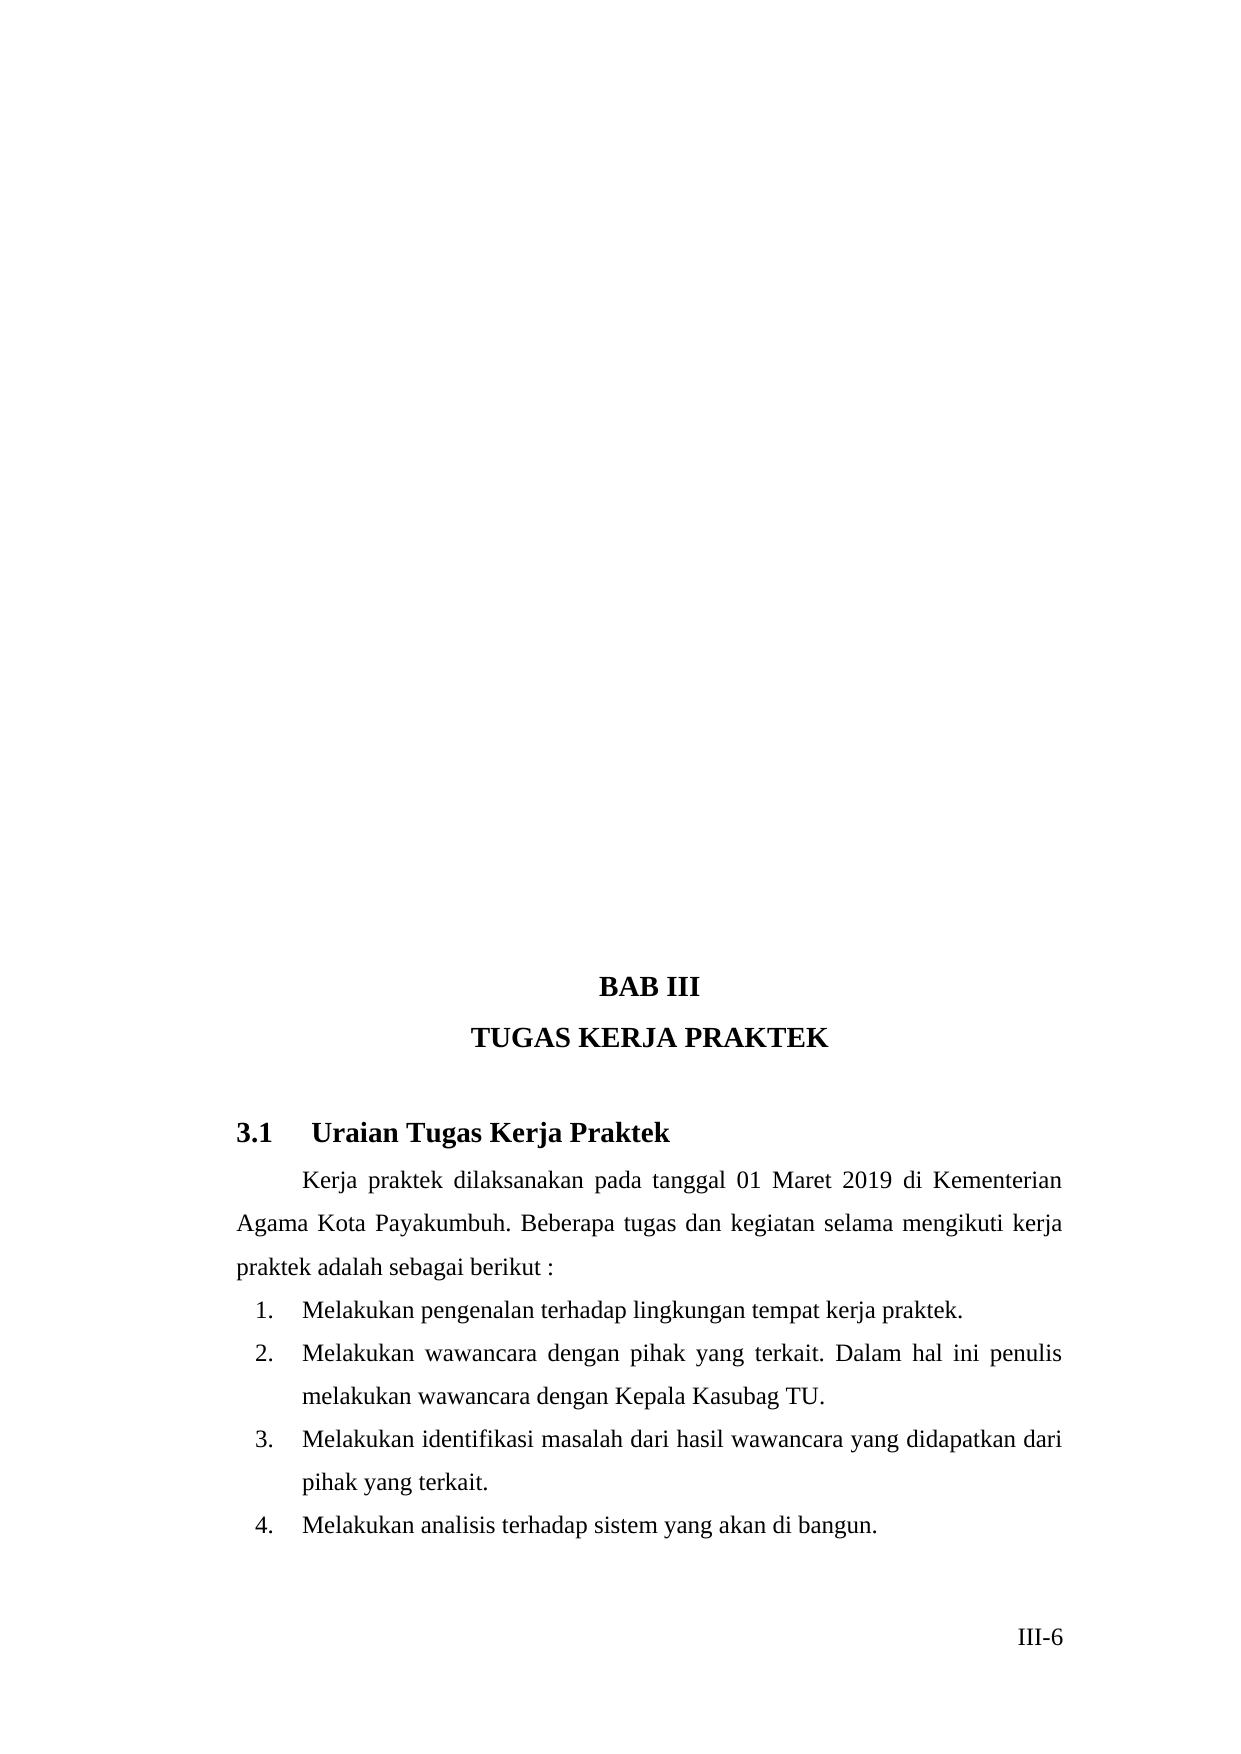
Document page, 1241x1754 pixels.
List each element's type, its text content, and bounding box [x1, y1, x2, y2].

list Melakukan pengenalan terhadap lingkungan tempat kerja praktek. [255, 1295, 1063, 1323]
list Melakukan identifikasi masalah dari hasil wawancara yang didapatkan dari pihak yang terkait. [255, 1424, 1063, 1496]
list Melakukan wawancara dengan pihak yang terkait. Dalam hal ini penulis melakukan wawancara dengan Kepala Kasubag TU. [255, 1338, 1063, 1410]
text Kerja praktek dilaksanakan pada tanggal 01 Maret 2019 di Kementerian Agama Kota Payakumbuh. Beberapa tugas dan kegiatan selama mengikuti kerja praktek adalah sebagai berikut : [236, 1165, 1063, 1280]
list Melakukan analisis terhadap sistem yang akan di bangun. [255, 1510, 1063, 1539]
subtitle BAB III TUGAS KERJA PRAKTEK [236, 969, 1063, 1053]
subtitle 3.1 Uraian Tugas Kerja Praktek [236, 1115, 1063, 1149]
